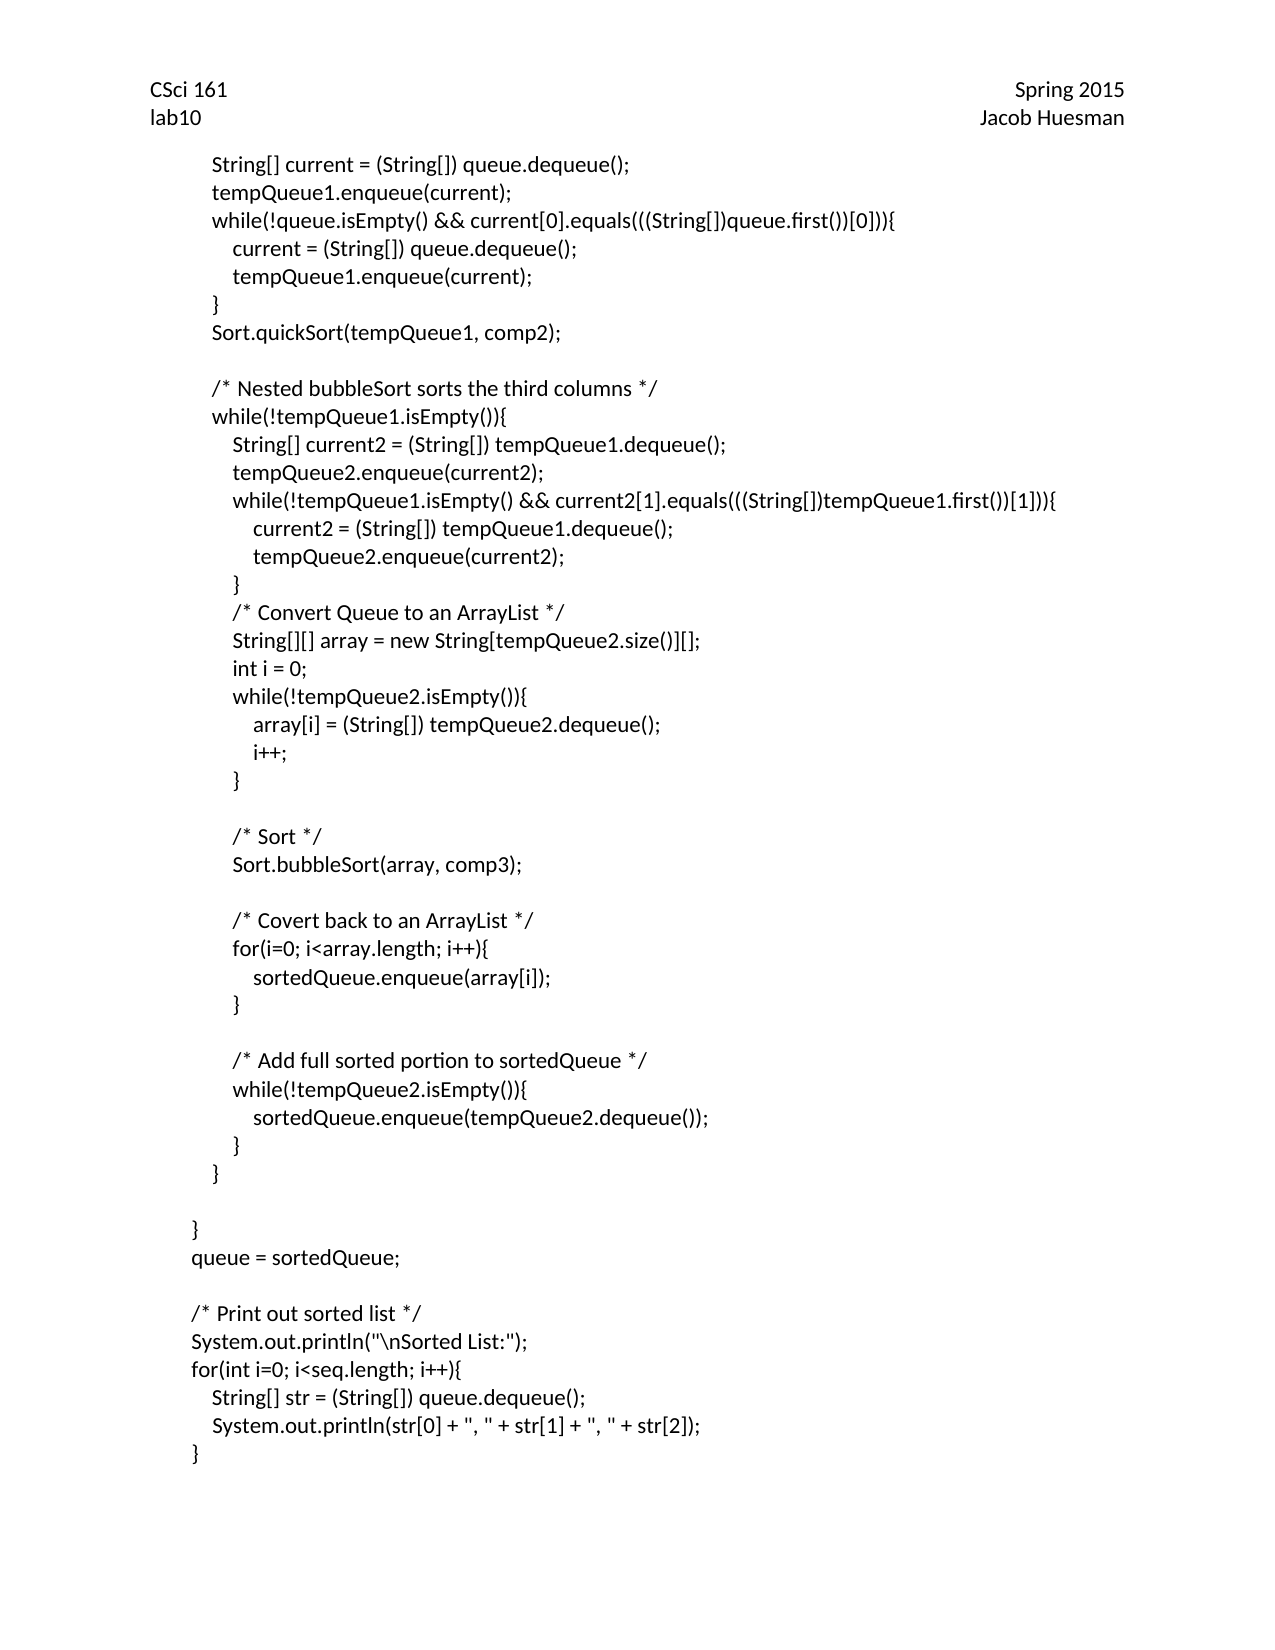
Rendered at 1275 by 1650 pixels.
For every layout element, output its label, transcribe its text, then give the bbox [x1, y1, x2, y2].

text while(!tempQueue2.isEmpty()){ [150, 682, 1125, 710]
text } [150, 766, 1125, 794]
text current2 = (String[]) tempQueue1.dequeue(); [150, 514, 1125, 542]
text /* Sort */ [150, 822, 1125, 851]
text int i = 0; [150, 654, 1125, 682]
text String[][] array = new String[tempQueue2.size()][]; [150, 626, 1125, 654]
text for(int i=0; i<seq.length; i++){ [150, 1355, 1125, 1383]
text } [150, 1215, 1125, 1243]
text tempQueue2.enqueue(current2); [150, 542, 1125, 570]
text while(!tempQueue1.isEmpty() && current2[1].equals(((String[])tempQueue1.first())[1])){ [150, 486, 1125, 514]
text while(!tempQueue1.isEmpty()){ [150, 402, 1125, 430]
text while(!tempQueue2.isEmpty()){ [150, 1075, 1125, 1103]
text current = (String[]) queue.dequeue(); [150, 234, 1125, 262]
text for(i=0; i<array.length; i++){ [150, 934, 1125, 963]
text String[] current = (String[]) queue.dequeue(); [150, 150, 1125, 178]
text } [150, 1131, 1125, 1159]
text String[] str = (String[]) queue.dequeue(); [150, 1383, 1125, 1411]
text while(!queue.isEmpty() && current[0].equals(((String[])queue.first())[0])){ [150, 206, 1125, 234]
text /* Convert Queue to an ArrayList */ [150, 598, 1125, 626]
text /* Add full sorted portion to sortedQueue */ [150, 1047, 1125, 1075]
text String[] current2 = (String[]) tempQueue1.dequeue(); [150, 430, 1125, 458]
text i++; [150, 738, 1125, 766]
text sortedQueue.enqueue(tempQueue2.dequeue()); [150, 1103, 1125, 1131]
text } [150, 991, 1125, 1019]
text /* Nested bubbleSort sorts the third columns */ [150, 374, 1125, 402]
text tempQueue2.enqueue(current2); [150, 458, 1125, 486]
text array[i] = (String[]) tempQueue2.dequeue(); [150, 710, 1125, 738]
text Sort.bubbleSort(array, comp3); [150, 851, 1125, 878]
text tempQueue1.enqueue(current); [150, 178, 1125, 206]
text queue = sortedQueue; [150, 1243, 1125, 1271]
text System.out.println(str[0] + ", " + str[1] + ", " + str[2]); [150, 1411, 1125, 1439]
text System.out.println("\nSorted List:"); [150, 1327, 1125, 1355]
text tempQueue1.enqueue(current); [150, 262, 1125, 290]
text sortedQueue.enqueue(array[i]); [150, 963, 1125, 991]
text } [150, 290, 1125, 318]
text /* Covert back to an ArrayList */ [150, 907, 1125, 934]
text } [150, 1439, 1125, 1467]
text } [150, 1159, 1125, 1187]
text } [150, 570, 1125, 598]
text /* Print out sorted list */ [150, 1299, 1125, 1327]
text Sort.quickSort(tempQueue1, comp2); [150, 318, 1125, 346]
